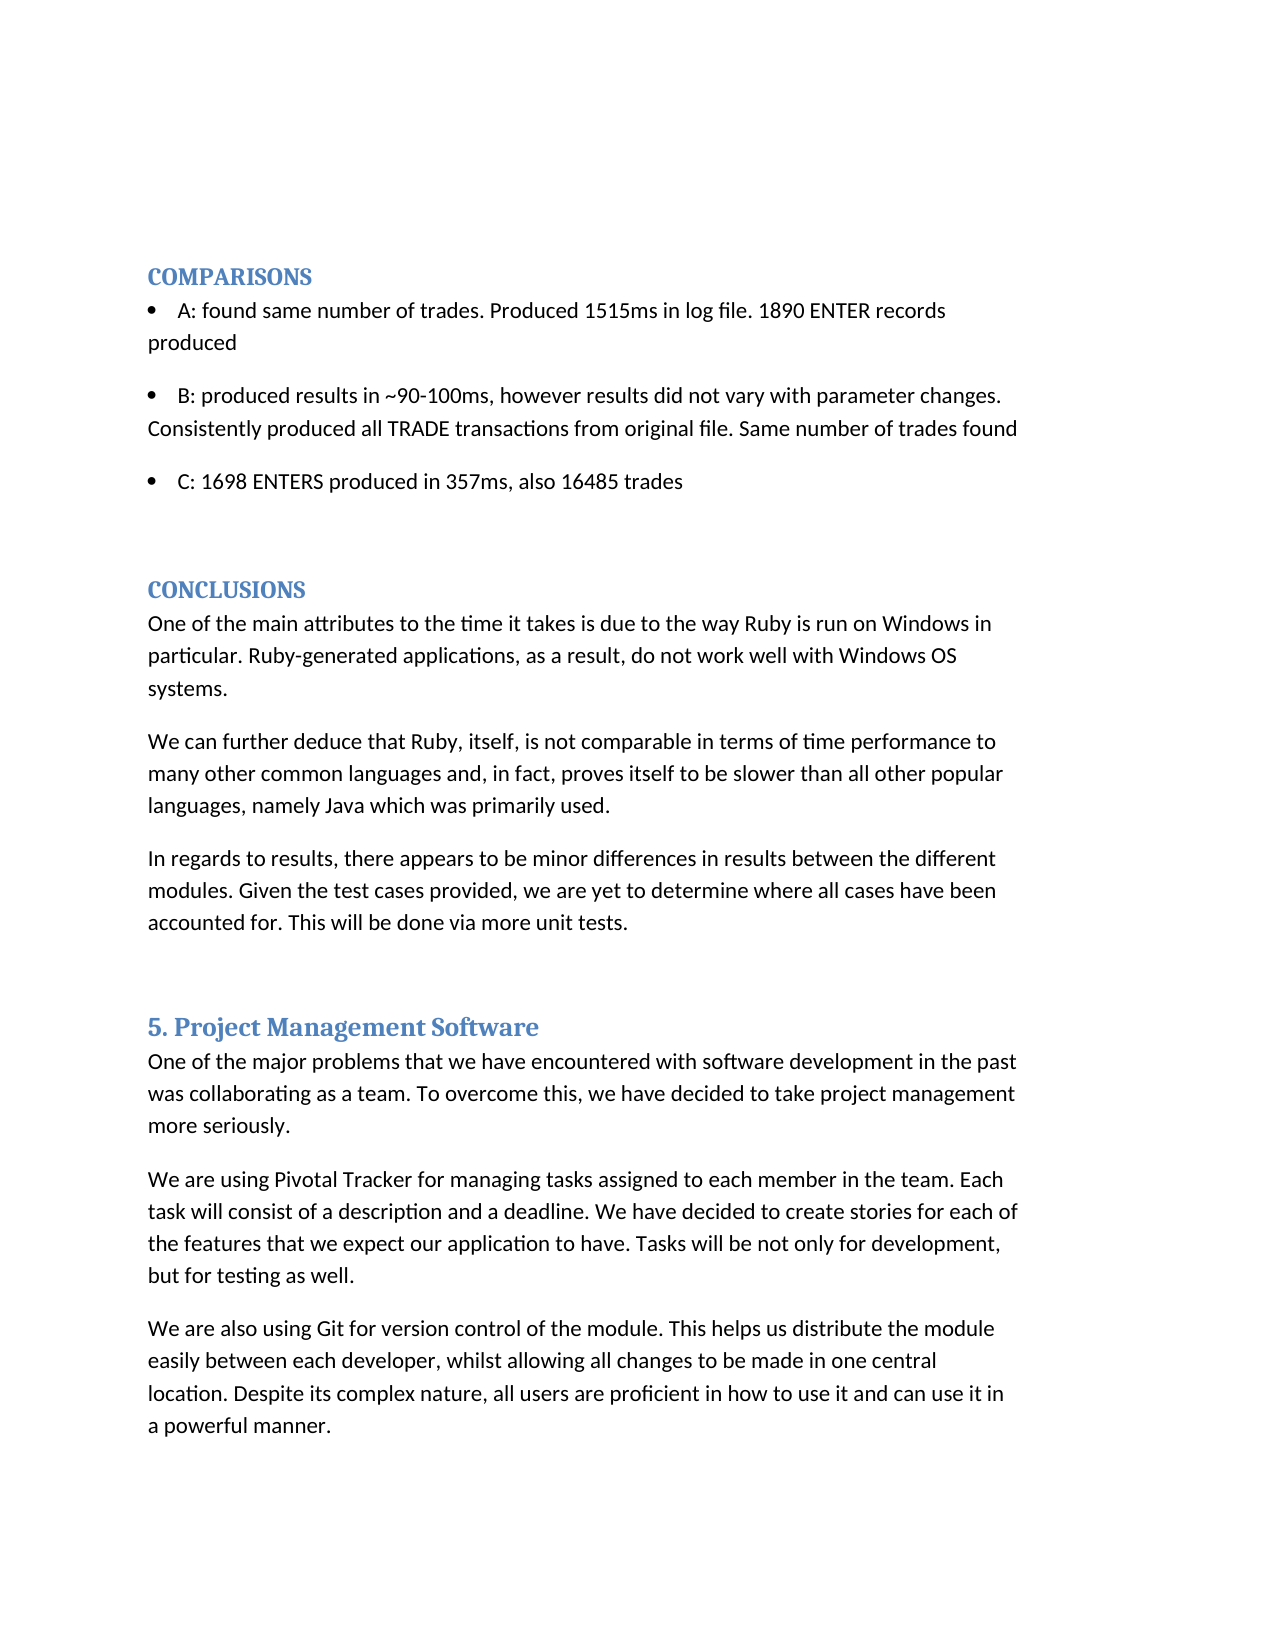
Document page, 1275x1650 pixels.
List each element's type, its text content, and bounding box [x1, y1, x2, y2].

text We can further deduce that Ruby, itself, is not comparable in terms of time performance to many other common languages and, in fact, proves itself to be slower than all other popular languages, namely Java which was primarily used. [148, 727, 1021, 819]
text In regards to results, there appears to be minor differences in results between the different modules. Given the test cases provided, we are yet to determine where all cases have been accounted for. This will be done via more unit tests. [148, 844, 1021, 937]
subtitle COMPARISONS [148, 263, 1021, 292]
subtitle CONCLUSIONS [148, 576, 1021, 605]
list C: 1698 ENTERS produced in 357ms, also 16485 trades [148, 467, 1021, 495]
text One of the major problems that we have encountered with software development in the past was collaborating as a team. To overcome this, we have decided to take project management more seriously. [148, 1047, 1021, 1140]
text We are also using Git for version control of the module. This helps us distribute the module easily between each developer, whilst allowing all changes to be made in one central location. Despite its complex nature, all users are proficient in how to use it and can use it in a powerful manner. [148, 1314, 1021, 1439]
text We are using Pivotal Tracker for managing tasks assigned to each member in the team. Each task will consist of a description and a deadline. We have decided to create stories for each of the features that we expect our application to have. Tasks will be not only for development, but for testing as well. [148, 1165, 1021, 1289]
subtitle 5. Project Management Software [148, 1012, 1021, 1043]
list A: found same number of trades. Produced 1515ms in log file. 1890 ENTER records produced [148, 296, 1021, 357]
text One of the main attributes to the time it takes is due to the way Ruby is run on Windows in particular. Ruby-generated applications, as a result, do not work well with Windows OS systems. [148, 609, 1021, 702]
list B: produced results in ~90-100ms, however results did not vary with parameter changes. Consistently produced all TRADE transactions from original file. Same number of trades found [148, 382, 1021, 442]
